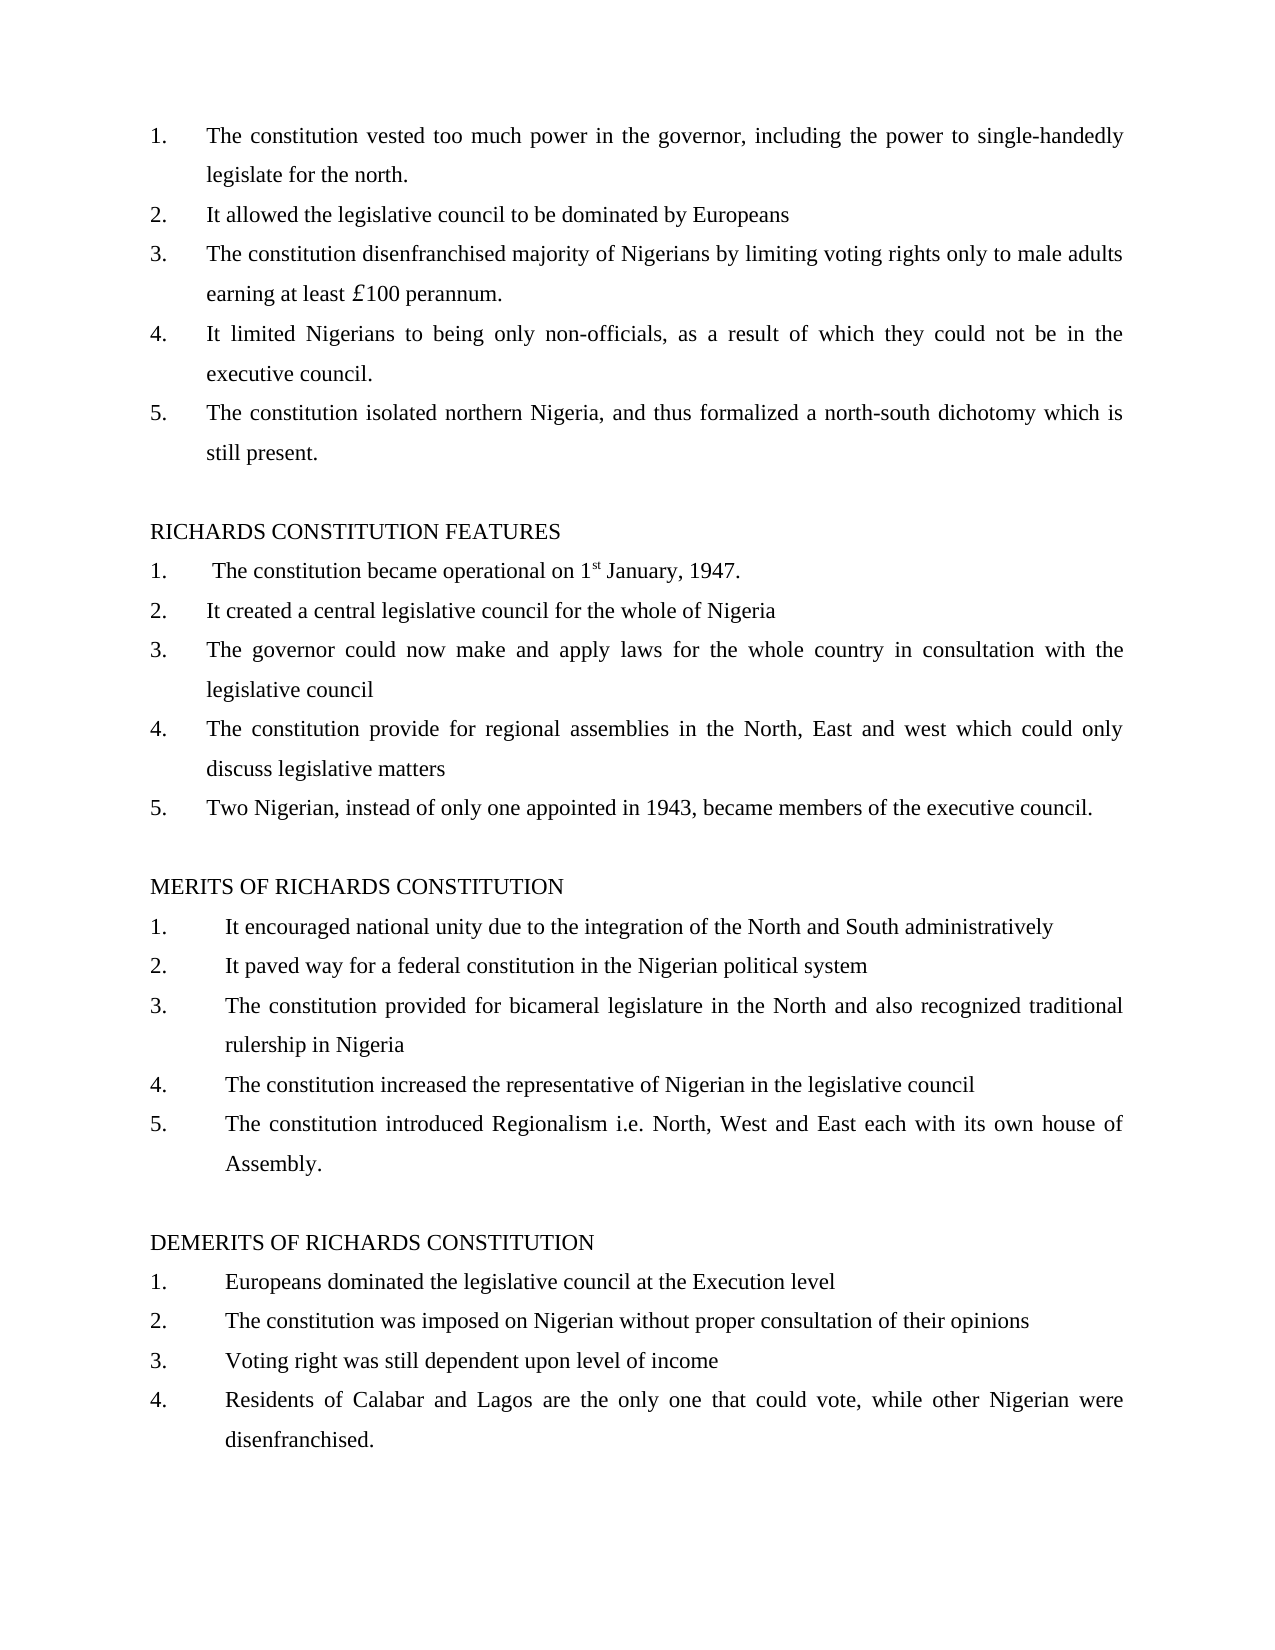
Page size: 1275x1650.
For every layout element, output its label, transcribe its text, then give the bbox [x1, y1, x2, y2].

list Residents of Calabar and Lagos are the only one that could vote, while other Nigerian were disenfranchised. [150, 1386, 1125, 1452]
list It allowed the legislative council to be dominated by Europeans [150, 201, 1125, 227]
list The constitution provide for regional assemblies in the North, East and west which could only discuss legislative matters [150, 715, 1125, 781]
list Voting right was still dependent upon level of income [150, 1347, 1125, 1373]
list Two Nigerian, instead of only one appointed in 1943, became members of the executive council. [150, 794, 1125, 821]
list The constitution was imposed on Nigerian without proper consultation of their opinions [150, 1307, 1125, 1334]
list It encouraged national unity due to the integration of the North and South administratively [150, 913, 1125, 939]
list The constitution vested too much power in the governor, including the power to single-handedly legislate for the north. [150, 122, 1125, 188]
list The constitution increased the representative of Nigerian in the legislative council [150, 1071, 1125, 1097]
list The constitution disenfranchised majority of Nigerians by limiting voting rights only to male adults earning at least 100 perannum. [150, 240, 1125, 307]
list It limited Nigerians to being only non-officials, as a result of which they could not be in the executive council. [150, 321, 1125, 386]
list The constitution became operational on 1st January, 1947. [150, 557, 1125, 584]
text RICHARDS CONSTITUTION FEATURES [150, 518, 1125, 544]
list It created a central legislative council for the whole of Nigeria [150, 597, 1125, 623]
list The constitution introduced Regionalism i.e. North, West and East each with its own house of Assembly. [150, 1110, 1125, 1176]
text DEMERITS OF RICHARDS CONSTITUTION [150, 1228, 1125, 1255]
list The constitution isolated northern Nigeria, and thus formalized a north-south dichotomy which is still present. [150, 399, 1125, 465]
list The constitution provided for bicameral legislature in the North and also recognized traditional rulership in Nigeria [150, 992, 1125, 1057]
list It paved way for a federal constitution in the Nigerian political system [150, 952, 1125, 978]
text MERITS OF RICHARDS CONSTITUTION [150, 873, 1125, 899]
list Europeans dominated the legislative council at the Execution level [150, 1268, 1125, 1294]
list The governor could now make and apply laws for the whole country in consultation with the legislative council [150, 636, 1125, 702]
